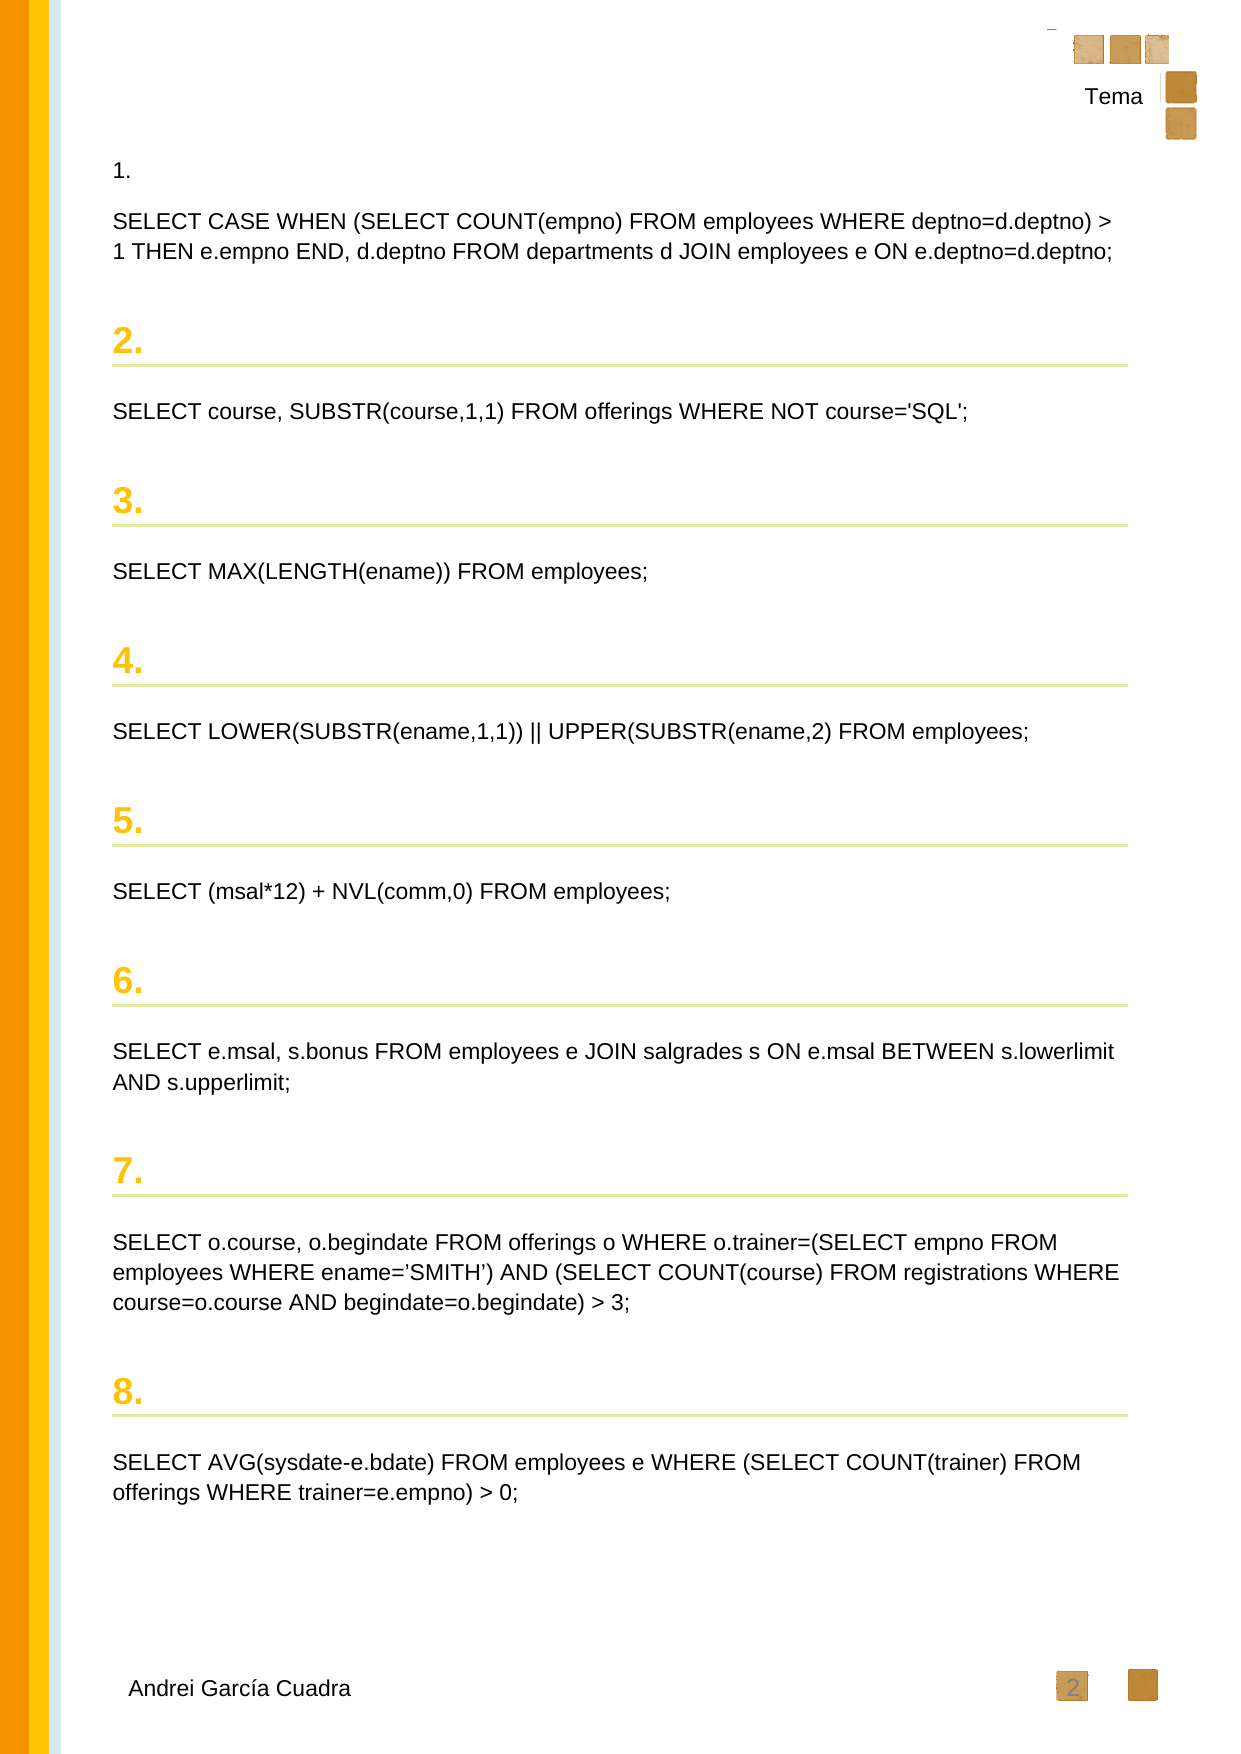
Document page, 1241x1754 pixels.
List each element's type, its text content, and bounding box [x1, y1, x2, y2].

subtitle 8. [112, 1369, 1128, 1414]
text SELECT MAX(LENGTH(ename)) FROM employees; [112, 558, 1128, 584]
text SELECT o.course, o.begindate FROM offerings o WHERE o.trainer=(SELECT empno FROM employees WHERE ename=’SMITH’) AND (SELECT COUNT(course) FROM registrations WHERE course=o.course AND begindate=o.begindate) > 3; [112, 1228, 1128, 1315]
text SELECT e.msal, s.bonus FROM employees e JOIN salgrades s ON e.msal BETWEEN s.lowerlimit AND s.upperlimit; [112, 1038, 1128, 1095]
text SELECT (msal*12) + NVL(comm,0) FROM employees; [112, 878, 1128, 904]
subtitle 3. [112, 478, 1128, 524]
subtitle 2. [112, 318, 1128, 364]
text SELECT course, SUBSTR(course,1,1) FROM offerings WHERE NOT course='SQL'; [112, 398, 1128, 424]
subtitle 6. [112, 958, 1128, 1004]
text SELECT AVG(sysdate-e.bdate) FROM employees e WHERE (SELECT COUNT(trainer) FROM offerings WHERE trainer=e.empno) > 0; [112, 1449, 1128, 1505]
subtitle 1. [112, 157, 1128, 183]
subtitle 7. [112, 1149, 1128, 1194]
subtitle 5. [112, 798, 1128, 844]
subtitle 4. [112, 638, 1128, 684]
text SELECT LOWER(SUBSTR(ename,1,1)) || UPPER(SUBSTR(ename,2) FROM employees; [112, 718, 1128, 744]
text SELECT CASE WHEN (SELECT COUNT(empno) FROM employees WHERE deptno=d.deptno) > 1 THEN e.empno END, d.deptno FROM departments d JOIN employees e ON e.deptno=d.deptno; [112, 208, 1128, 264]
